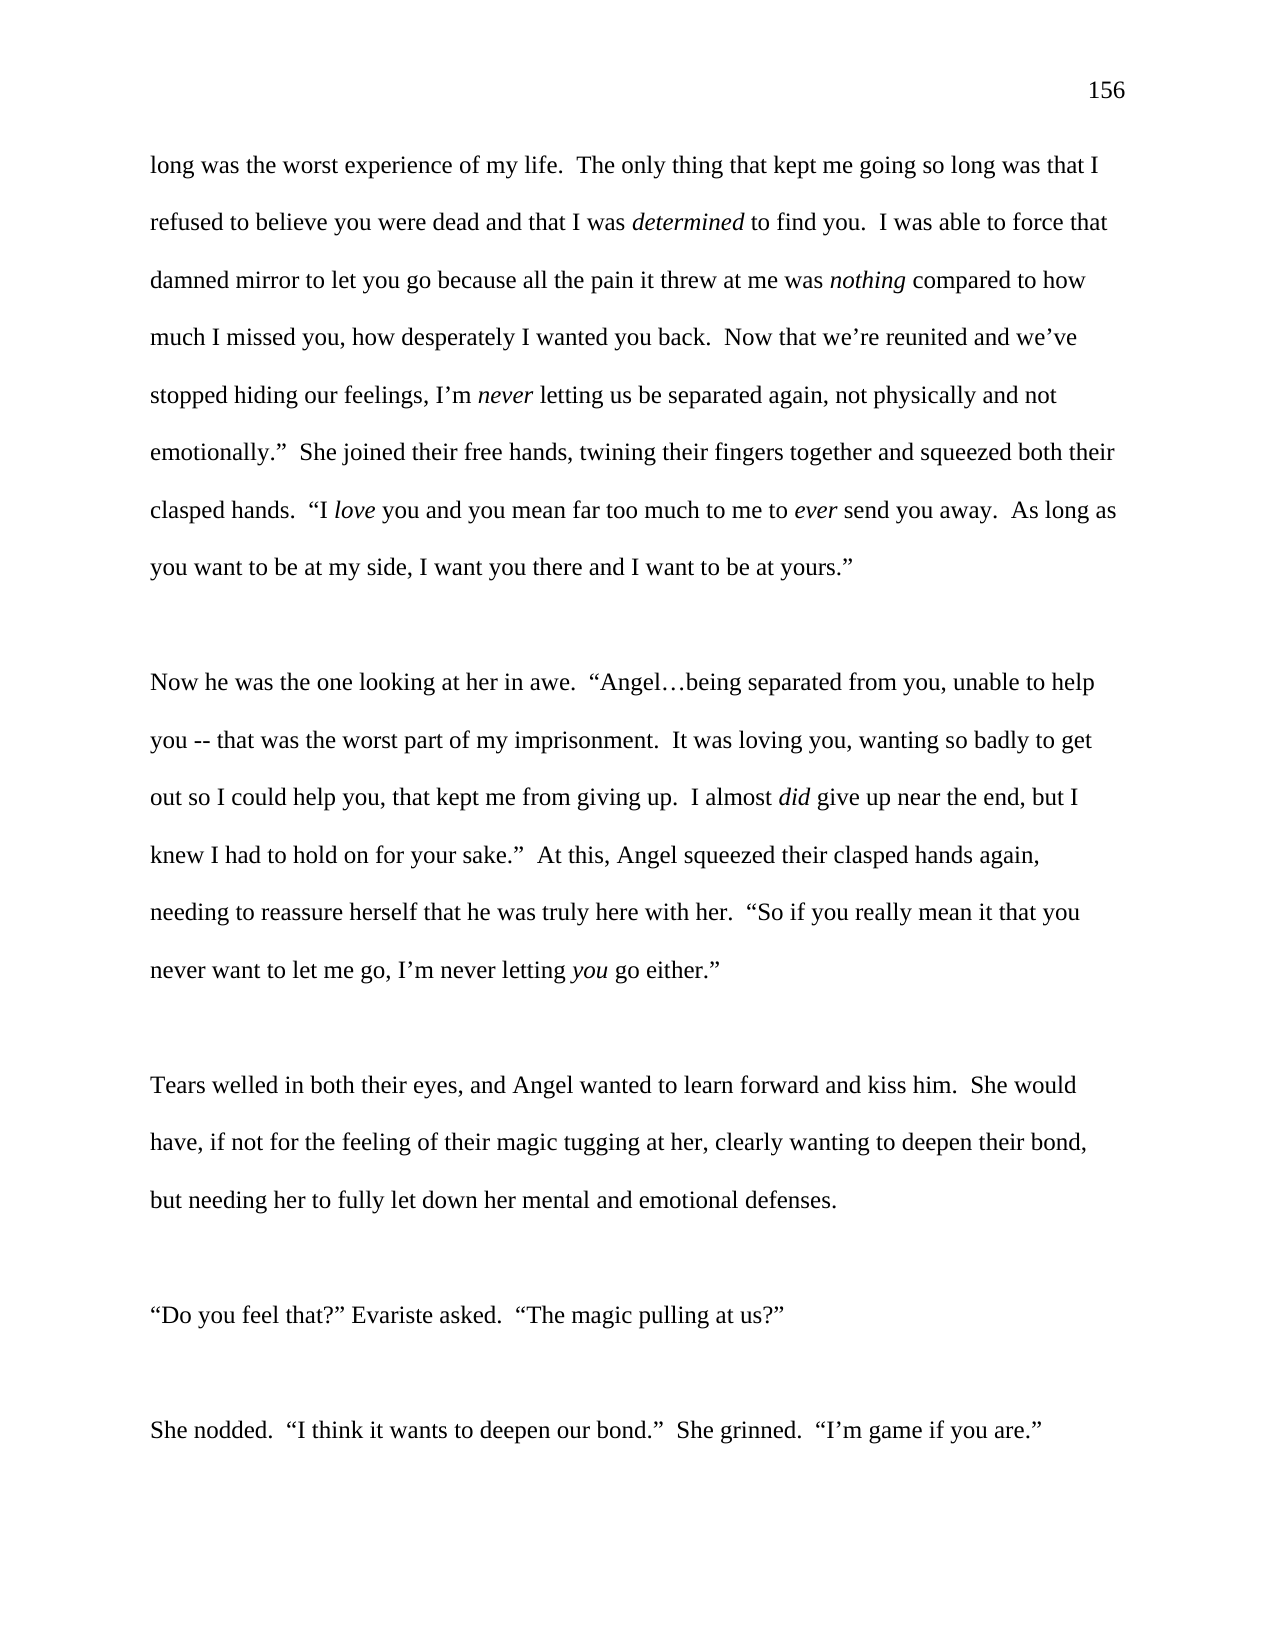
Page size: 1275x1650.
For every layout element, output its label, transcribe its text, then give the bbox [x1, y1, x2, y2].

text She nodded. “I think it wants to deepen our bond.” She grinned. “I’m game if you are.” [150, 1415, 1125, 1444]
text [150, 150, 1125, 581]
text Now he was the one looking at her in awe. “Angel…being separated from you, unable to help you -- that was the worst part of my imprisonment. It was loving you, wanting so badly to get out so I could help you, that kept me from giving up. I almost did give up near the end, but I knew I had to hold on for your sake.” At this, Angel squeezed their clasped hands again, needing to reassure herself that he was truly here with her. “So if you really mean it that you never want to let me go, I’m never letting you go either.” [150, 667, 1125, 984]
text Tears welled in both their eyes, and Angel wanted to learn forward and kiss him. She would have, if not for the feeling of their magic tugging at her, clearly wanting to deepen their bond, but needing her to fully let down her mental and emotional defenses. [150, 1070, 1125, 1214]
text “Do you feel that?” Evariste asked. “The magic pulling at us?” [150, 1300, 1125, 1329]
